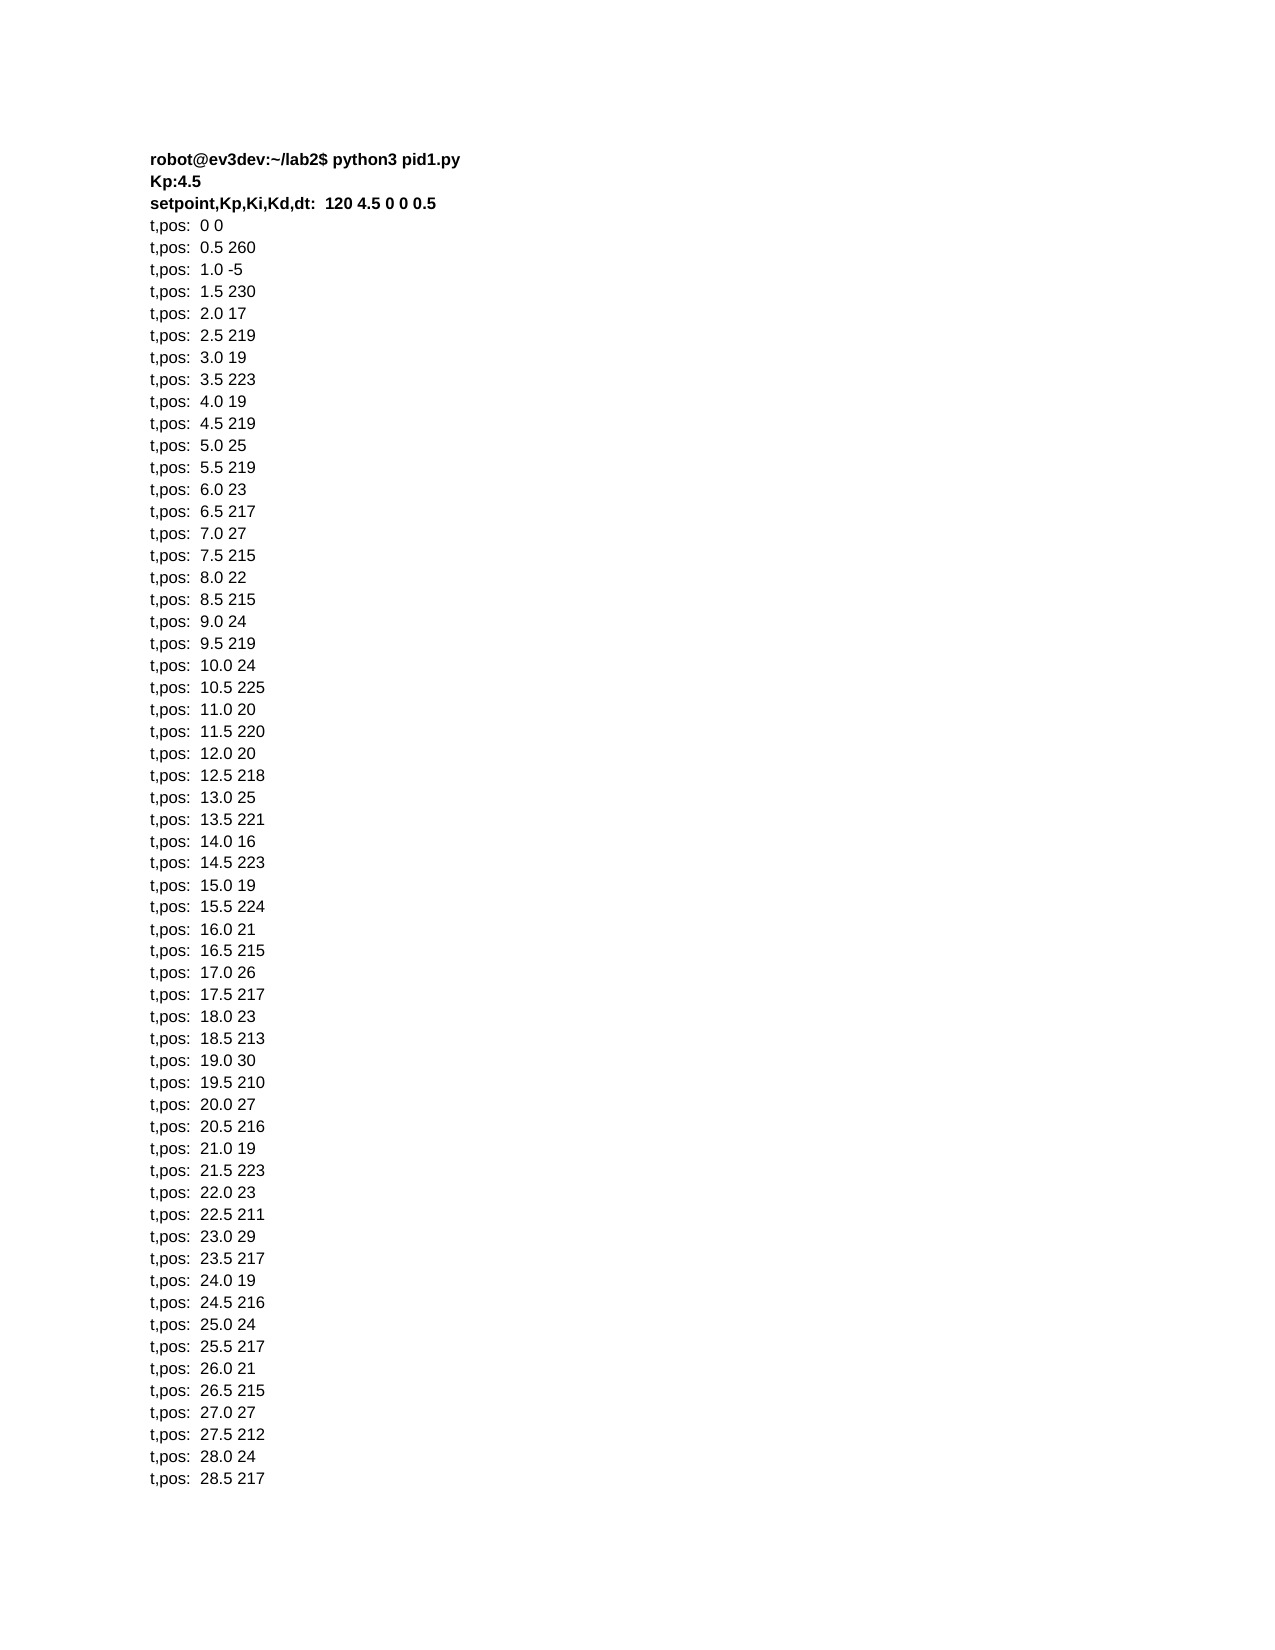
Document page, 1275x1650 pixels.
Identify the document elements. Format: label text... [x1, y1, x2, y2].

text t,pos: 10.0 24 [150, 656, 1125, 675]
text t,pos: 24.0 19 [150, 1271, 1125, 1290]
text t,pos: 6.0 23 [150, 480, 1125, 499]
text t,pos: 21.5 223 [150, 1161, 1125, 1180]
text t,pos: 23.0 29 [150, 1227, 1125, 1246]
text t,pos: 5.0 25 [150, 436, 1125, 455]
text t,pos: 1.0 -5 [150, 260, 1125, 279]
text t,pos: 27.0 27 [150, 1403, 1125, 1422]
text t,pos: 21.0 19 [150, 1139, 1125, 1158]
text t,pos: 12.0 20 [150, 743, 1125, 763]
text t,pos: 17.0 26 [150, 963, 1125, 982]
text t,pos: 20.0 27 [150, 1095, 1125, 1114]
text t,pos: 15.0 19 [150, 875, 1125, 894]
text t,pos: 18.5 213 [150, 1029, 1125, 1048]
text t,pos: 16.0 21 [150, 919, 1125, 938]
text t,pos: 7.0 27 [150, 524, 1125, 543]
text t,pos: 0.5 260 [150, 238, 1125, 257]
text t,pos: 2.5 219 [150, 326, 1125, 345]
text t,pos: 0 0 [150, 216, 1125, 235]
text setpoint,Kp,Ki,Kd,dt: 120 4.5 0 0 0.5 [150, 194, 1125, 213]
text t,pos: 19.5 210 [150, 1073, 1125, 1092]
text t,pos: 14.5 223 [150, 853, 1125, 872]
text t,pos: 13.0 25 [150, 787, 1125, 807]
text t,pos: 14.0 16 [150, 831, 1125, 851]
text t,pos: 7.5 215 [150, 546, 1125, 565]
text t,pos: 26.5 215 [150, 1381, 1125, 1400]
text t,pos: 13.5 221 [150, 809, 1125, 828]
text t,pos: 26.0 21 [150, 1359, 1125, 1378]
text t,pos: 9.5 219 [150, 633, 1125, 653]
text t,pos: 2.0 17 [150, 304, 1125, 323]
text t,pos: 28.0 24 [150, 1447, 1125, 1466]
text robot@ev3dev:~/lab2$ python3 pid1.py [150, 150, 1125, 169]
text t,pos: 16.5 215 [150, 941, 1125, 960]
text t,pos: 6.5 217 [150, 502, 1125, 521]
text t,pos: 22.0 23 [150, 1183, 1125, 1202]
text t,pos: 9.0 24 [150, 612, 1125, 631]
text t,pos: 18.0 23 [150, 1007, 1125, 1026]
text t,pos: 11.5 220 [150, 721, 1125, 741]
text t,pos: 10.5 225 [150, 677, 1125, 697]
text t,pos: 28.5 217 [150, 1469, 1125, 1488]
text Kp:4.5 [150, 172, 1125, 191]
text t,pos: 8.0 22 [150, 568, 1125, 587]
text t,pos: 15.5 224 [150, 897, 1125, 916]
text t,pos: 3.0 19 [150, 348, 1125, 367]
text t,pos: 24.5 216 [150, 1293, 1125, 1312]
text t,pos: 19.0 30 [150, 1051, 1125, 1070]
text t,pos: 25.5 217 [150, 1337, 1125, 1356]
text t,pos: 5.5 219 [150, 458, 1125, 477]
text t,pos: 20.5 216 [150, 1117, 1125, 1136]
text t,pos: 17.5 217 [150, 985, 1125, 1004]
text t,pos: 8.5 215 [150, 589, 1125, 609]
text t,pos: 23.5 217 [150, 1249, 1125, 1268]
text t,pos: 22.5 211 [150, 1205, 1125, 1224]
text t,pos: 4.5 219 [150, 414, 1125, 433]
text t,pos: 12.5 218 [150, 765, 1125, 784]
text t,pos: 11.0 20 [150, 699, 1125, 719]
text t,pos: 27.5 212 [150, 1425, 1125, 1444]
text t,pos: 1.5 230 [150, 282, 1125, 301]
text t,pos: 4.0 19 [150, 392, 1125, 411]
text t,pos: 3.5 223 [150, 370, 1125, 389]
text t,pos: 25.0 24 [150, 1315, 1125, 1334]
